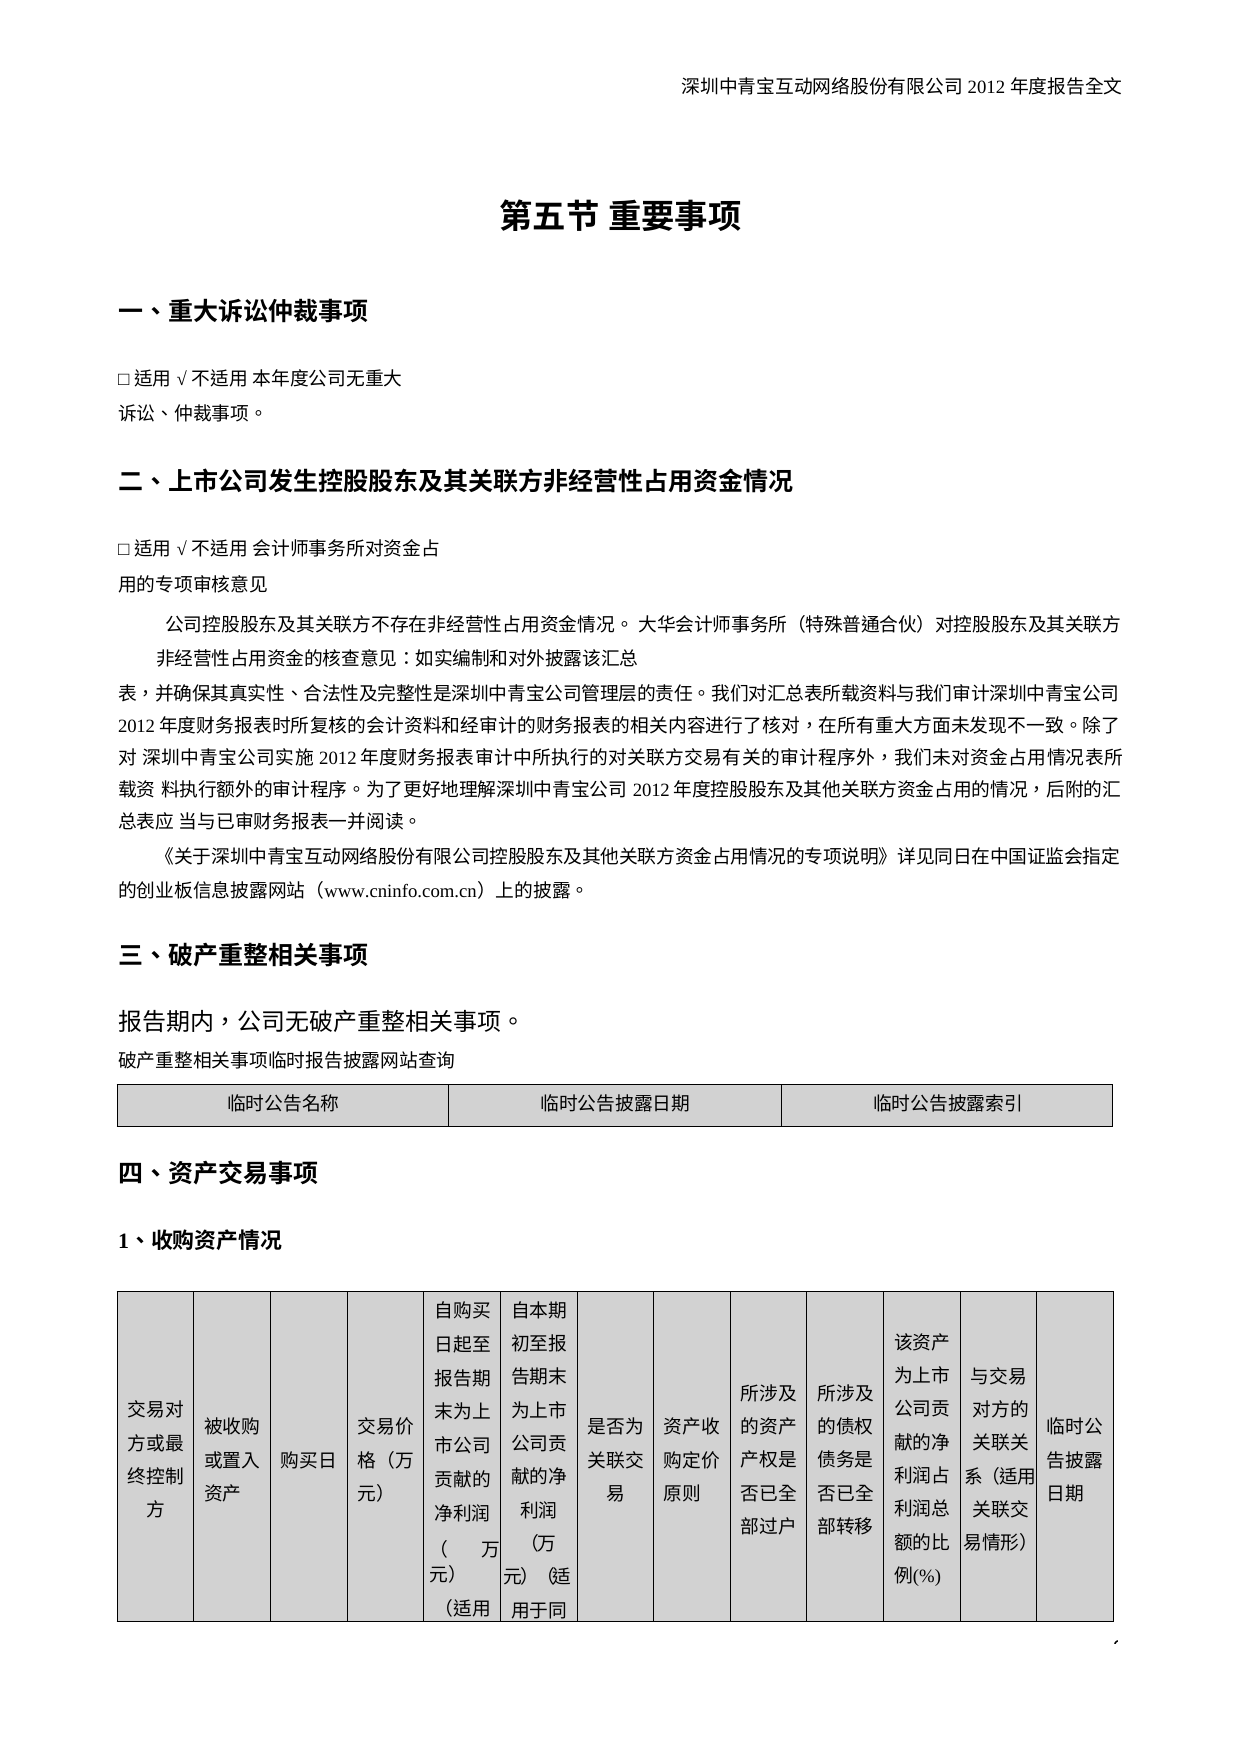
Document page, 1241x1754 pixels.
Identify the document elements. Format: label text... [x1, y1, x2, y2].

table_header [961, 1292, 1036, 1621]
subtitle 报告期内，公司无破产重整相关事项。 [118, 1005, 1138, 1038]
text 公司控股股东及其关联方不存在非经营性占用资金情况。 大华会计师事务所（特殊普通合伙）对控股股东及其关联方非经营性占用资金的核查意见：如实编制和对外披露该汇总 [156, 612, 1138, 671]
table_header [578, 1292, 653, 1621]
text □ 适用 √ 不适用 会计师事务所对资金占用的专项审核意见 [118, 536, 457, 597]
text 表，并确保其真实性、合法性及完整性是深圳中青宝公司管理层的责任。我们对汇总表所载资料与我们审计深圳中青宝公司 2012年度财务报表时所复核的会计资料和经审计的财务报表的相关内容进行了核对，在所有重大方面未发现不一致。除了对 深圳中青宝公司实施 2012年度财务报表审计中所执行的对关联方交易有关的审计程序外，我们未对资金占用情况表所载资 料执行额外的审计程序。为了更好地理解深圳中青宝公司2012年度控股股东及其他关联方资金占用的情况，后附的汇总表应 当与已审财务报表一并阅读。 [118, 680, 1123, 834]
subtitle 第五节 重要事项 [233, 192, 1007, 238]
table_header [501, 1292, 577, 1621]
subtitle 三、破产重整相关事项 [118, 938, 1138, 972]
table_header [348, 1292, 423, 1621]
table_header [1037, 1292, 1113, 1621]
text □ 适用 √ 不适用 本年度公司无重大诉讼、仲裁事项。 [118, 365, 420, 426]
subtitle 1、收购资产情况 [118, 1225, 1138, 1255]
text 破产重整相关事项临时报告披露网站查询 [118, 1047, 1138, 1073]
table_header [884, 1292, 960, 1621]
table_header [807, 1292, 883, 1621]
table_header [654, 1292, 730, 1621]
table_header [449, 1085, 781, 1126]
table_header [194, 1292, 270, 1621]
subtitle 四、资产交易事项 [118, 1156, 1138, 1189]
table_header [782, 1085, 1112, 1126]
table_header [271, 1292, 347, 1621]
subtitle 一、重大诉讼仲裁事项 [118, 293, 1138, 327]
text 《关于深圳中青宝互动网络股份有限公司控股股东及其他关联方资金占用情况的专项说明》详见同日在中国证监会指定 的创业板信息披露网站（www.cninfo.com.cn）上的披露。 [118, 844, 1138, 903]
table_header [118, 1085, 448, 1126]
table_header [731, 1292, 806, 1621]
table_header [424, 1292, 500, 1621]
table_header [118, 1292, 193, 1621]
subtitle 二、上市公司发生控股股东及其关联方非经营性占用资金情况 [118, 464, 1138, 498]
